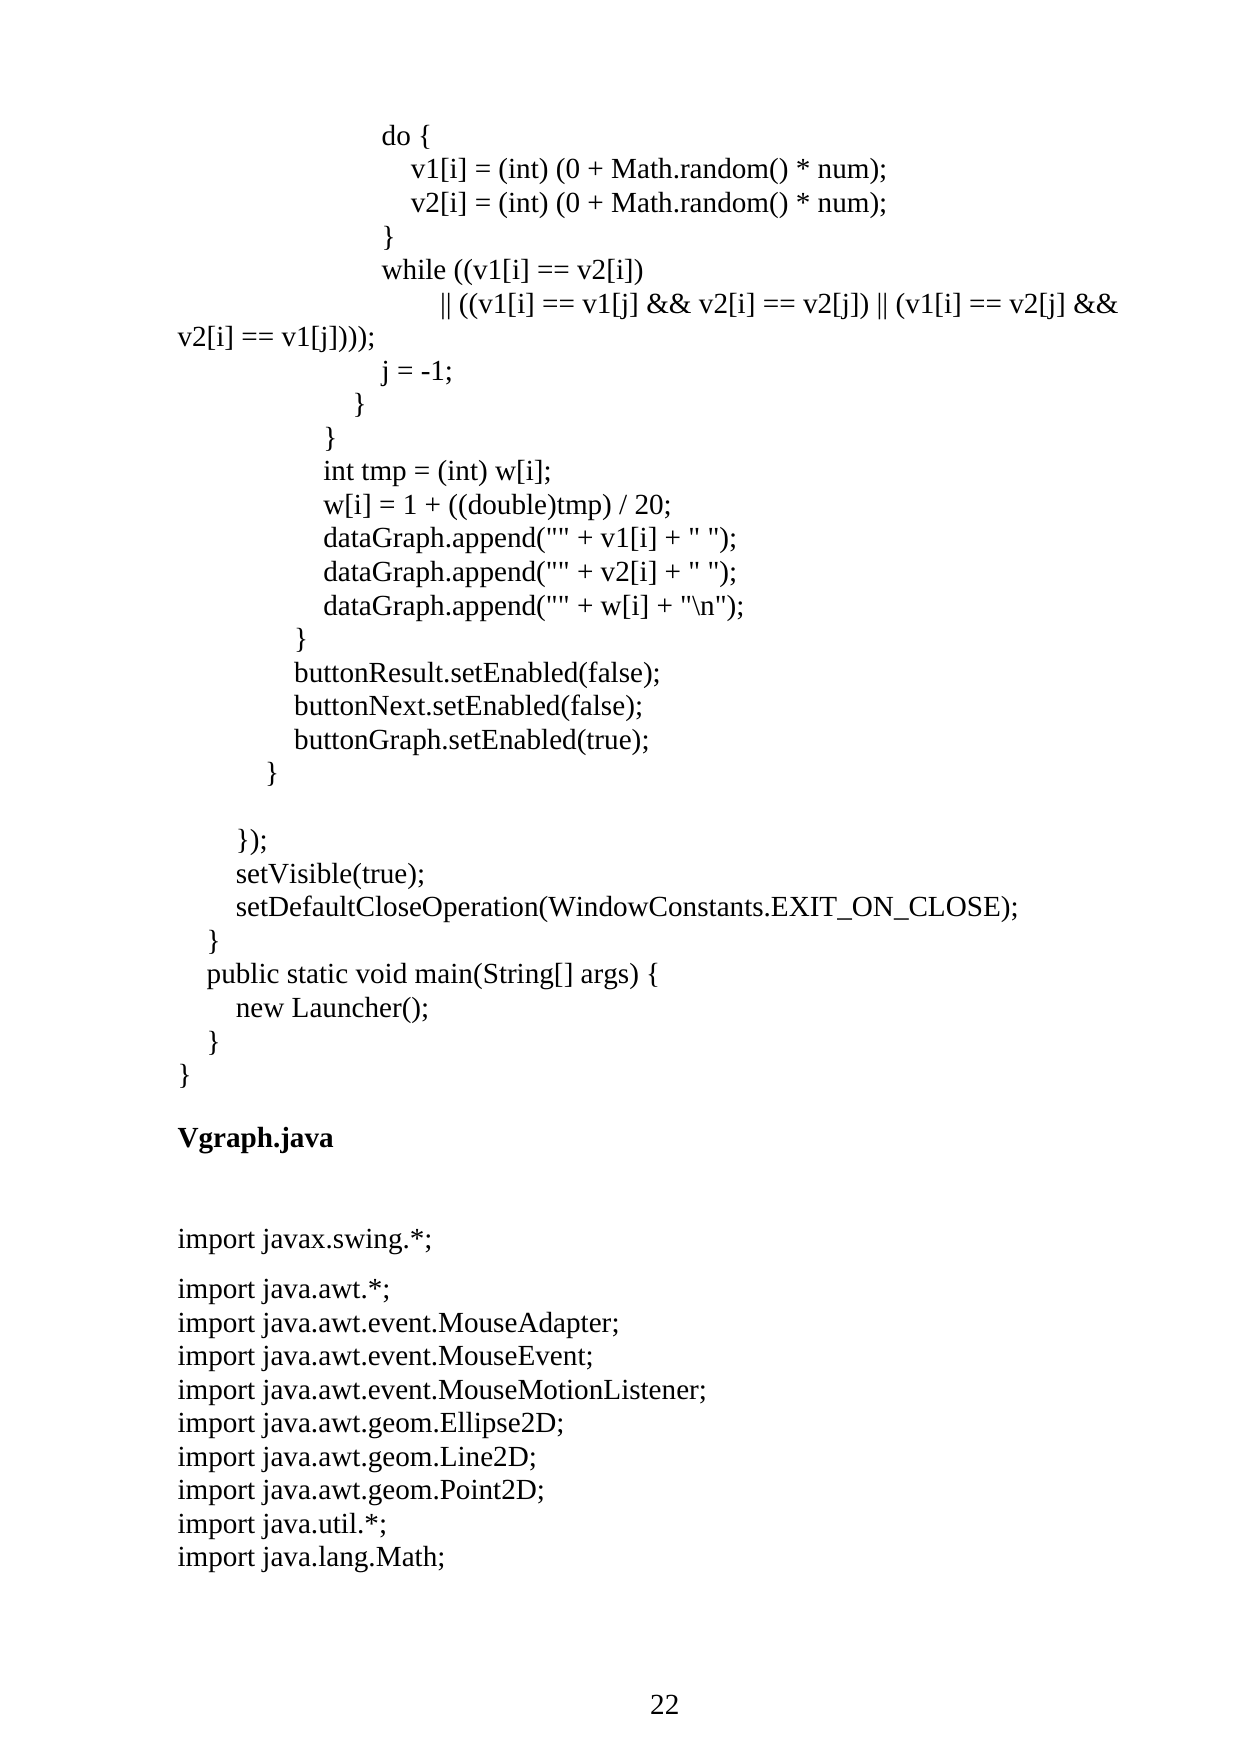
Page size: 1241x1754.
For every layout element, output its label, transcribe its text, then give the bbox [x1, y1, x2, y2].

text do { [177, 118, 1152, 152]
text import java.util.*; [177, 1506, 1152, 1539]
text }); [177, 822, 1152, 856]
text } [177, 1024, 1152, 1057]
text dataGraph.append("" + v1[i] + " "); [177, 521, 1152, 554]
text import java.awt.event.MouseAdapter; [177, 1305, 1152, 1338]
text import java.awt.geom.Ellipse2D; [177, 1405, 1152, 1439]
text import java.awt.geom.Line2D; [177, 1439, 1152, 1472]
text j = -1; [177, 353, 1152, 386]
text import java.awt.geom.Point2D; [177, 1472, 1152, 1506]
text Vgraph.java [177, 1120, 1152, 1204]
text import javax.swing.*; [177, 1221, 1152, 1254]
text w[i] = 1 + ((double)tmp) / 20; [177, 487, 1152, 521]
text setVisible(true); [177, 856, 1152, 889]
text public static void main(String[] args) { [177, 957, 1152, 990]
text import java.awt.event.MouseMotionListener; [177, 1372, 1152, 1405]
text } [177, 1057, 1152, 1091]
text buttonResult.setEnabled(false); [177, 655, 1152, 688]
text new Launcher(); [177, 990, 1152, 1024]
text } [177, 621, 1152, 655]
text } [177, 755, 1152, 789]
text v2[i] = (int) (0 + Math.random() * num); [177, 185, 1152, 219]
text setDefaultCloseOperation(WindowConstants.EXIT_ON_CLOSE); [177, 889, 1152, 923]
text } [177, 219, 1152, 252]
text buttonGraph.setEnabled(true); [177, 722, 1152, 755]
text || ((v1[i] == v1[j] && v2[i] == v2[j]) || (v1[i] == v2[j] && v2[i] == v1[j]))); [177, 286, 1152, 353]
text } [177, 923, 1152, 957]
text } [177, 386, 1152, 420]
text dataGraph.append("" + w[i] + "\n"); [177, 588, 1152, 621]
text int tmp = (int) w[i]; [177, 453, 1152, 487]
text dataGraph.append("" + v2[i] + " "); [177, 554, 1152, 588]
text import java.awt.event.MouseEvent; [177, 1338, 1152, 1372]
text buttonNext.setEnabled(false); [177, 688, 1152, 722]
text v1[i] = (int) (0 + Math.random() * num); [177, 152, 1152, 185]
text import java.lang.Math; [177, 1539, 1152, 1573]
text while ((v1[i] == v2[i]) [177, 252, 1152, 286]
text } [177, 420, 1152, 453]
text import java.awt.*; [177, 1271, 1152, 1305]
